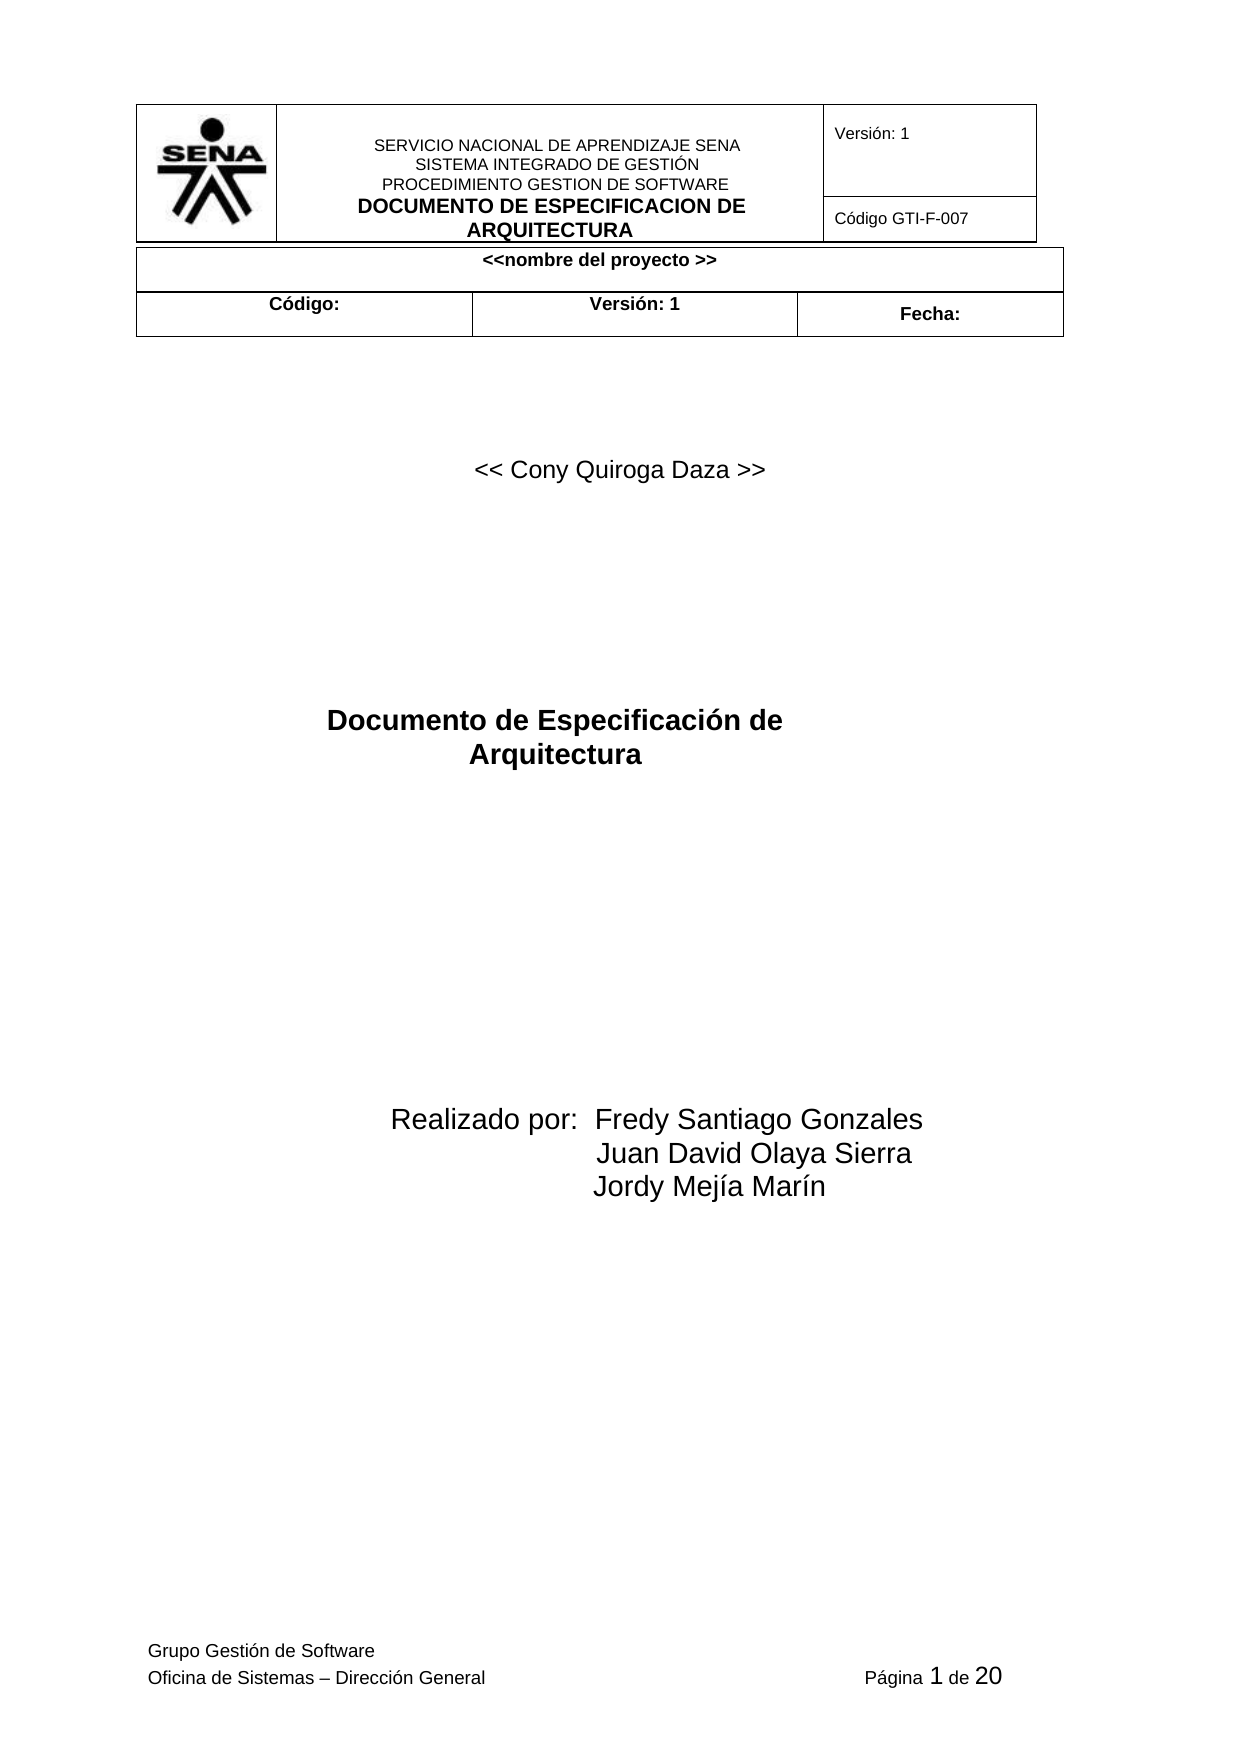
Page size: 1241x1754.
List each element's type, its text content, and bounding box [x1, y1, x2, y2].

picture [155, 114, 269, 229]
text Juan David Olaya Sierra [148, 1136, 1092, 1169]
text << Cony Quiroga Daza >> [148, 455, 1092, 483]
text Documento de Especificación de Arquitectura [236, 703, 874, 781]
text Jordy Mejía Marín [148, 1169, 1092, 1203]
text Realizado por: Fredy Santiago Gonzales [148, 1102, 1092, 1136]
